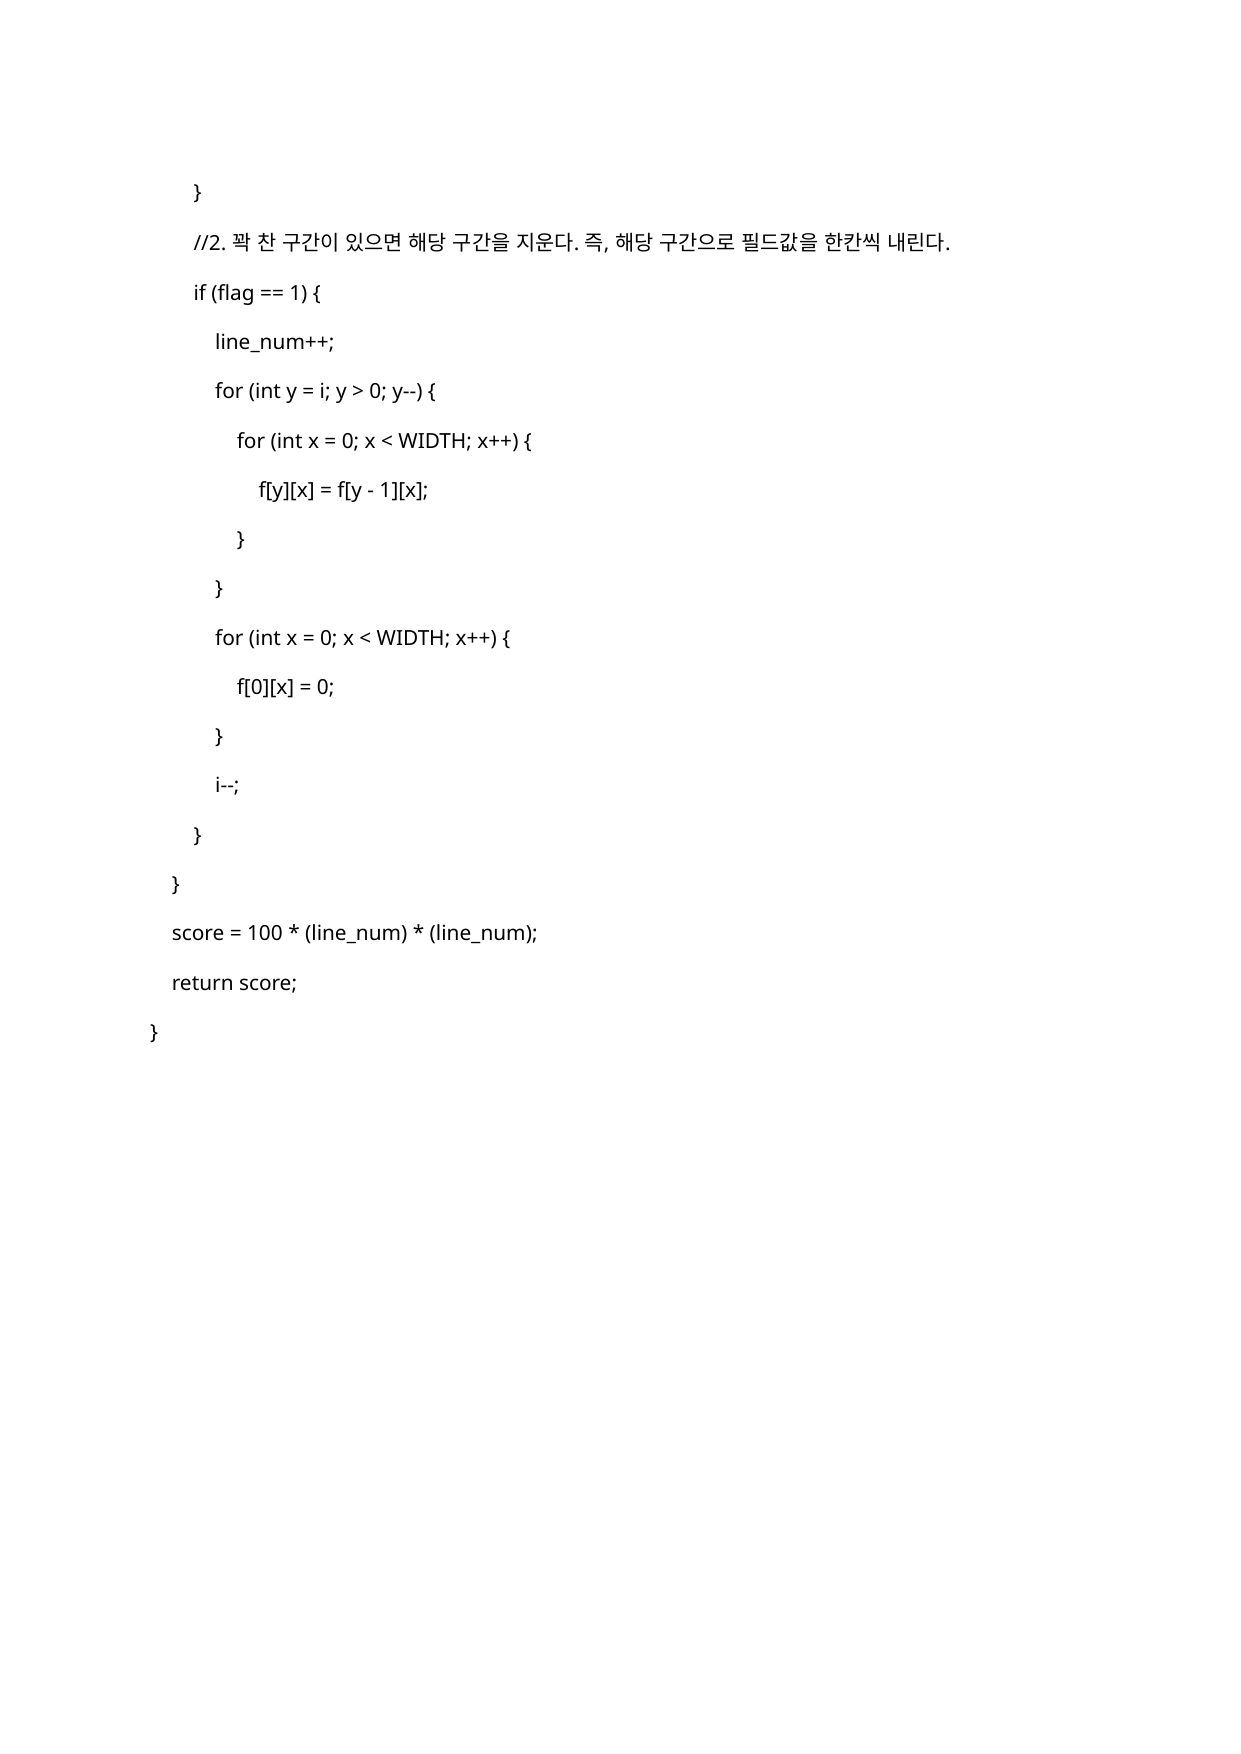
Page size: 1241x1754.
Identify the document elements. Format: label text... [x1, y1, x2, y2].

text } [150, 820, 1090, 848]
text } [150, 869, 1090, 898]
text for (int x = 0; x < WIDTH; x++) { [150, 623, 1090, 651]
text } [150, 1017, 1090, 1045]
text f[0][x] = 0; [150, 672, 1090, 701]
text for (int y = i; y > 0; y--) { [150, 376, 1090, 405]
text return score; [150, 968, 1090, 996]
text //2. 꽉 찬 구간이 있으면 해당 구간을 지운다. 즉, 해당 구간으로 필드값을 한칸씩 내린다. [150, 226, 1090, 257]
text } [150, 524, 1090, 553]
text } [150, 177, 1090, 206]
text i--; [150, 771, 1090, 799]
text f[y][x] = f[y - 1][x]; [150, 475, 1090, 503]
text score = 100 * (line_num) * (line_num); [150, 918, 1090, 947]
text if (flag == 1) { [150, 278, 1090, 306]
text line_num++; [150, 327, 1090, 356]
text } [150, 573, 1090, 602]
text for (int x = 0; x < WIDTH; x++) { [150, 426, 1090, 454]
text } [150, 721, 1090, 750]
